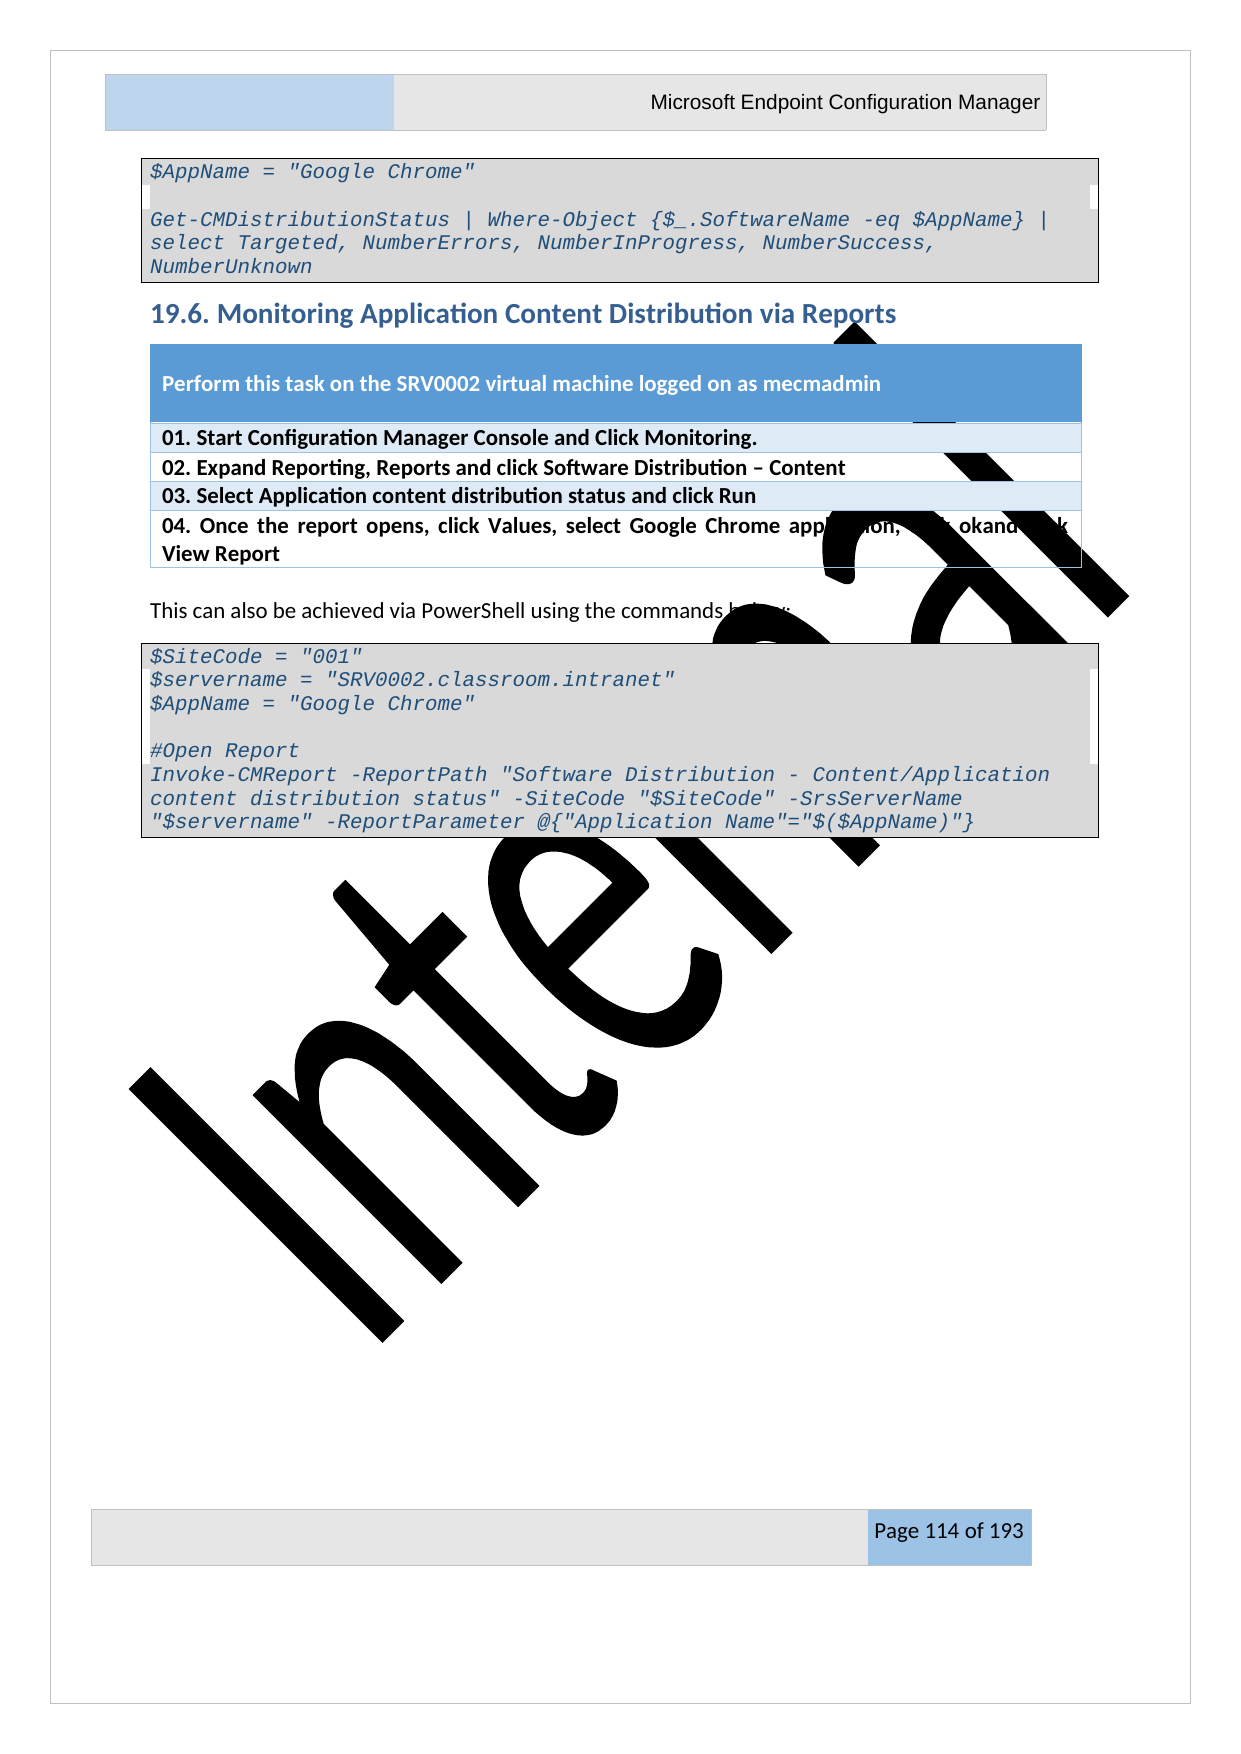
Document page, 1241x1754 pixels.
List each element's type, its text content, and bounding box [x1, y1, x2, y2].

text #Open Report [150, 740, 1090, 761]
text $SiteCode = "001" [142, 644, 1098, 669]
text $AppName = "Google Chrome" [150, 693, 1090, 717]
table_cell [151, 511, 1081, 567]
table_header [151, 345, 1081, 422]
list Monitoring Application Content Distribution via Reports [150, 295, 1090, 331]
text Invoke-CMReport -ReportPath "Software Distribution - Content/Application content distribution status" -SiteCode "$SiteCode" -SrsServerName "$servername" -ReportParameter @{"Application Name"="$($AppName)"} [142, 761, 1098, 837]
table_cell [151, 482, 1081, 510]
text $AppName = "Google Chrome" [142, 159, 1098, 185]
text Get-CMDistributionStatus | Where-Object {$_.SoftwareName -eq $AppName} | select Targeted, NumberErrors, NumberInProgress, NumberSuccess, NumberUnknown [142, 206, 1098, 282]
text This can also be achieved via PowerShell using the commands below: [150, 596, 1090, 624]
text $servername = "SRV0002.classroom.intranet" [150, 669, 1090, 693]
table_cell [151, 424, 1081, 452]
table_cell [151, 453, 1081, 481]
